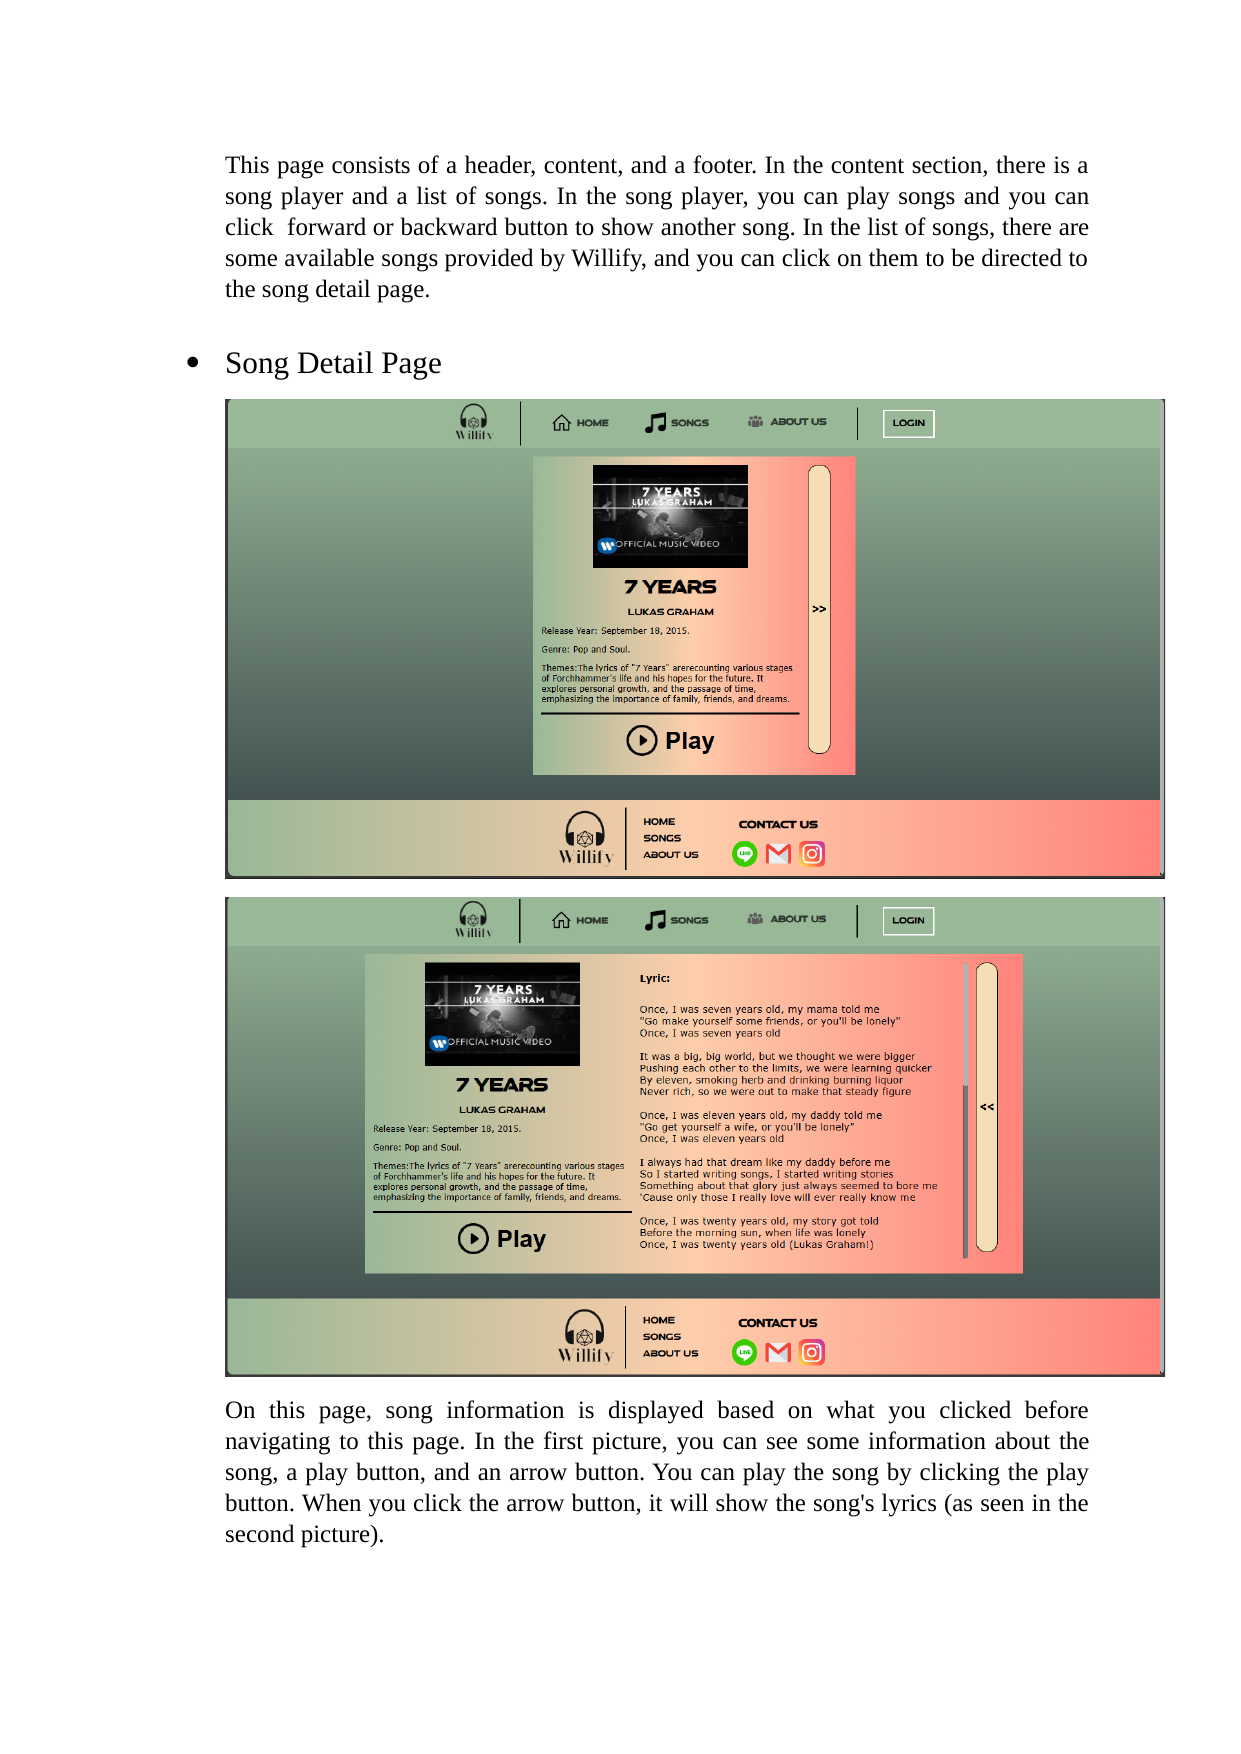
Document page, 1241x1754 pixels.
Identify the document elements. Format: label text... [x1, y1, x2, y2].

picture [225, 897, 1166, 1377]
picture [225, 399, 1166, 879]
list Song Detail Page [187, 344, 1090, 380]
list This page consists of a header, content, and a footer. In the content section, there is a song player and a list of songs. In the song player, you can play songs and you can click forward or backward button to show another song. In the list of songs, there are some available songs provided by Willify, and you can click on them to be directed to the song detail page. [225, 150, 1090, 303]
text On this page, song information is displayed based on what you clicked before navigating to this page. In the first picture, you can see some information about the song, a play button, and an arrow button. You can play the song by clicking the play button. When you click the arrow button, it will show the song's lyrics (as seen in the second picture). [225, 1395, 1090, 1548]
